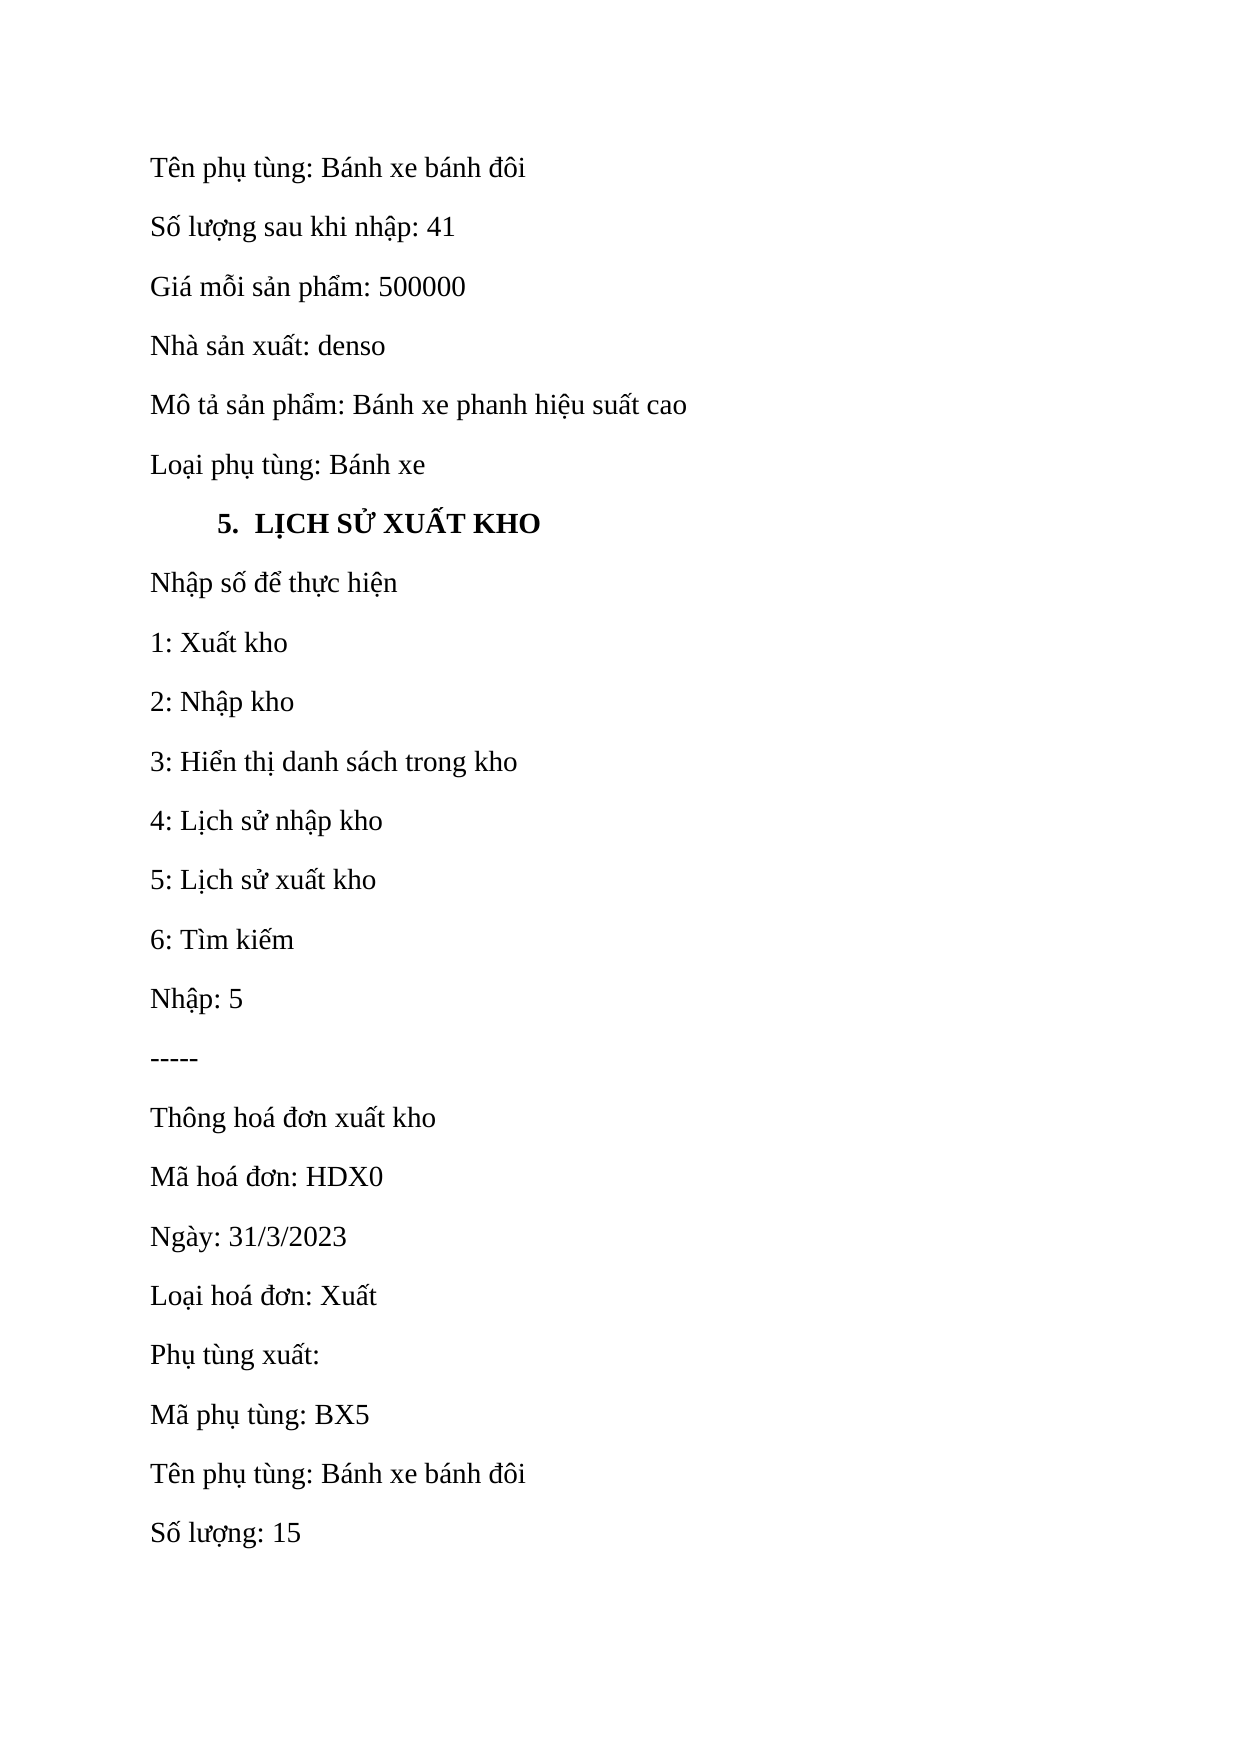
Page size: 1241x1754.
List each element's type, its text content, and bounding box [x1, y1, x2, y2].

text Nhập: 5 [150, 981, 1090, 1015]
text Mô tả sản phẩm: Bánh xe phanh hiệu suất cao [150, 387, 1090, 421]
text Mã hoá đơn: HDX0 [150, 1159, 1090, 1193]
text Nhà sản xuất: denso [150, 328, 1090, 362]
list LỊCH SỬ XUẤT KHO [217, 506, 1090, 540]
text Mã phụ tùng: BX5 [150, 1397, 1090, 1430]
text ----- [150, 1041, 1090, 1074]
text 5: Lịch sử xuất kho [150, 862, 1090, 896]
text 6: Tìm kiếm [150, 922, 1090, 955]
text Số lượng sau khi nhập: 41 [150, 209, 1090, 243]
text Thông hoá đơn xuất kho [150, 1100, 1090, 1133]
text Tên phụ tùng: Bánh xe bánh đôi [150, 1456, 1090, 1490]
text 1: Xuất kho [150, 625, 1090, 658]
text Tên phụ tùng: Bánh xe bánh đôi [150, 150, 1090, 183]
text 3: Hiển thị danh sách trong kho [150, 744, 1090, 777]
text Ngày: 31/3/2023 [150, 1219, 1090, 1252]
text Giá mỗi sản phẩm: 500000 [150, 269, 1090, 302]
text Loại phụ tùng: Bánh xe [150, 447, 1090, 480]
text 2: Nhập kho [150, 684, 1090, 718]
text Loại hoá đơn: Xuất [150, 1278, 1090, 1312]
text Phụ tùng xuất: [150, 1337, 1090, 1371]
text Số lượng: 15 [150, 1516, 1090, 1549]
text 4: Lịch sử nhập kho [150, 803, 1090, 837]
text Nhập số để thực hiện [150, 566, 1090, 599]
